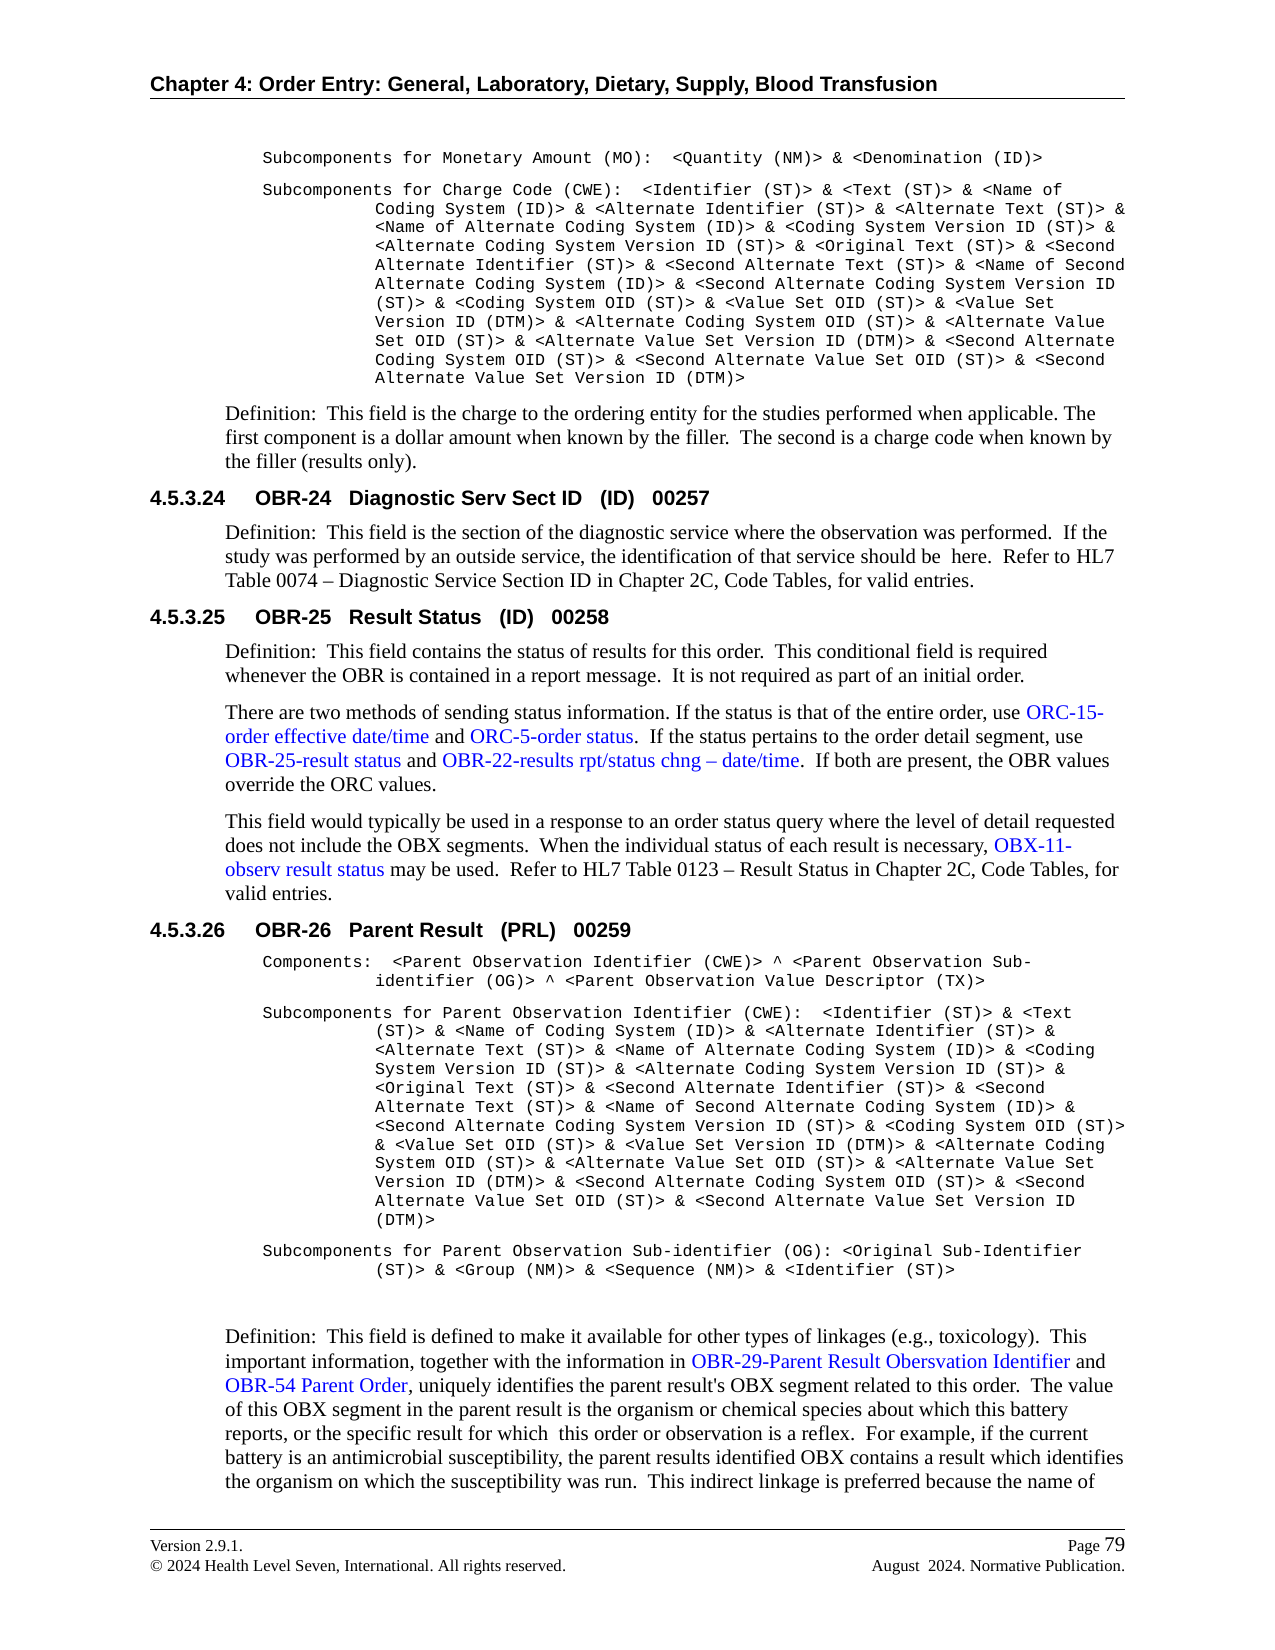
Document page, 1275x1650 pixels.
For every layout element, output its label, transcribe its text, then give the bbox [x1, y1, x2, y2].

text Subcomponents for Charge Code (CWE): <Identifier (ST)> & <Text (ST)> & <Name of Coding System (ID)> & <Alternate Identifier (ST)> & <Alternate Text (ST)> & <Name of Alternate Coding System (ID)> & <Coding System Version ID (ST)> & <Alternate Coding System Version ID (ST)> & <Original Text (ST)> & <Second Alternate Identifier (ST)> & <Second Alternate Text (ST)> & <Name of Second Alternate Coding System (ID)> & <Second Alternate Coding System Version ID (ST)> & <Coding System OID (ST)> & <Value Set OID (ST)> & <Value Set Version ID (DTM)> & <Alternate Coding System OID (ST)> & <Alternate Value Set OID (ST)> & <Alternate Value Set Version ID (DTM)> & <Second Alternate Coding System OID (ST)> & <Second Alternate Value Set OID (ST)> & <Second Alternate Value Set Version ID (DTM)> [262, 181, 1125, 389]
text Subcomponents for Monetary Amount (MO): <Quantity (NM)> & <Denomination (ID)> [262, 150, 1125, 169]
text Subcomponents for Parent Observation Identifier (CWE): <Identifier (ST)> & <Text (ST)> & <Name of Coding System (ID)> & <Alternate Identifier (ST)> & <Alternate Text (ST)> & <Name of Alternate Coding System (ID)> & <Coding System Version ID (ST)> & <Alternate Coding System Version ID (ST)> & <Original Text (ST)> & <Second Alternate Identifier (ST)> & <Second Alternate Text (ST)> & <Name of Second Alternate Coding System (ID)> & <Second Alternate Coding System Version ID (ST)> & <Coding System OID (ST)> & <Value Set OID (ST)> & <Value Set Version ID (DTM)> & <Alternate Coding System OID (ST)> & <Alternate Value Set OID (ST)> & <Alternate Value Set Version ID (DTM)> & <Second Alternate Coding System OID (ST)> & <Second Alternate Value Set OID (ST)> & <Second Alternate Value Set Version ID (DTM)> [262, 1004, 1125, 1230]
text Definition: This field is the section of the diagnostic service where the observation was performed. If the study was performed by an outside service, the identification of that service should be here. Refer to HL7 Table 0074 – Diagnostic Service Section ID in Chapter 2C, Code Tables, for valid entries. [225, 520, 1125, 592]
subtitle OBR-24 Diagnostic Serv Sect ID (ID) 00257 [150, 486, 1125, 510]
subtitle OBR-25 Result Status (ID) 00258 [150, 605, 1125, 629]
subtitle OBR-26 Parent Result (PRL) 00259 [150, 917, 1125, 941]
text Definition: This field is the charge to the ordering entity for the studies performed when applicable. The first component is a dollar amount when known by the filler. The second is a charge code when known by the filler (results only). [225, 401, 1125, 473]
text Subcomponents for Parent Observation Sub-identifier (OG): <Original Sub-Identifier (ST)> & <Group (NM)> & <Sequence (NM)> & <Identifier (ST)> [262, 1243, 1125, 1281]
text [225, 1324, 1125, 1493]
text Components: <Parent Observation Identifier (CWE)> ^ <Parent Observation Sub-identifier (OG)> ^ <Parent Observation Value Descriptor (TX)> [262, 954, 1125, 992]
text There are two methods of sending status information. If the status is that of the entire order, use ORC-15-order effective date/time and ORC-5-order status. If the status pertains to the order detail segment, use OBR-25-result status and OBR-22-results rpt/status chng – date/time. If both are present, the OBR values override the ORC values. [225, 700, 1125, 796]
text This field would typically be used in a response to an order status query where the level of detail requested does not include the OBX segments. When the individual status of each result is necessary, OBX-11-observ result status may be used. Refer to HL7 Table 0123 – Result Status in Chapter 2C, Code Tables, for valid entries. [225, 809, 1125, 905]
text Definition: This field contains the status of results for this order. This conditional field is required whenever the OBR is contained in a report message. It is not required as part of an initial order. [225, 639, 1125, 687]
